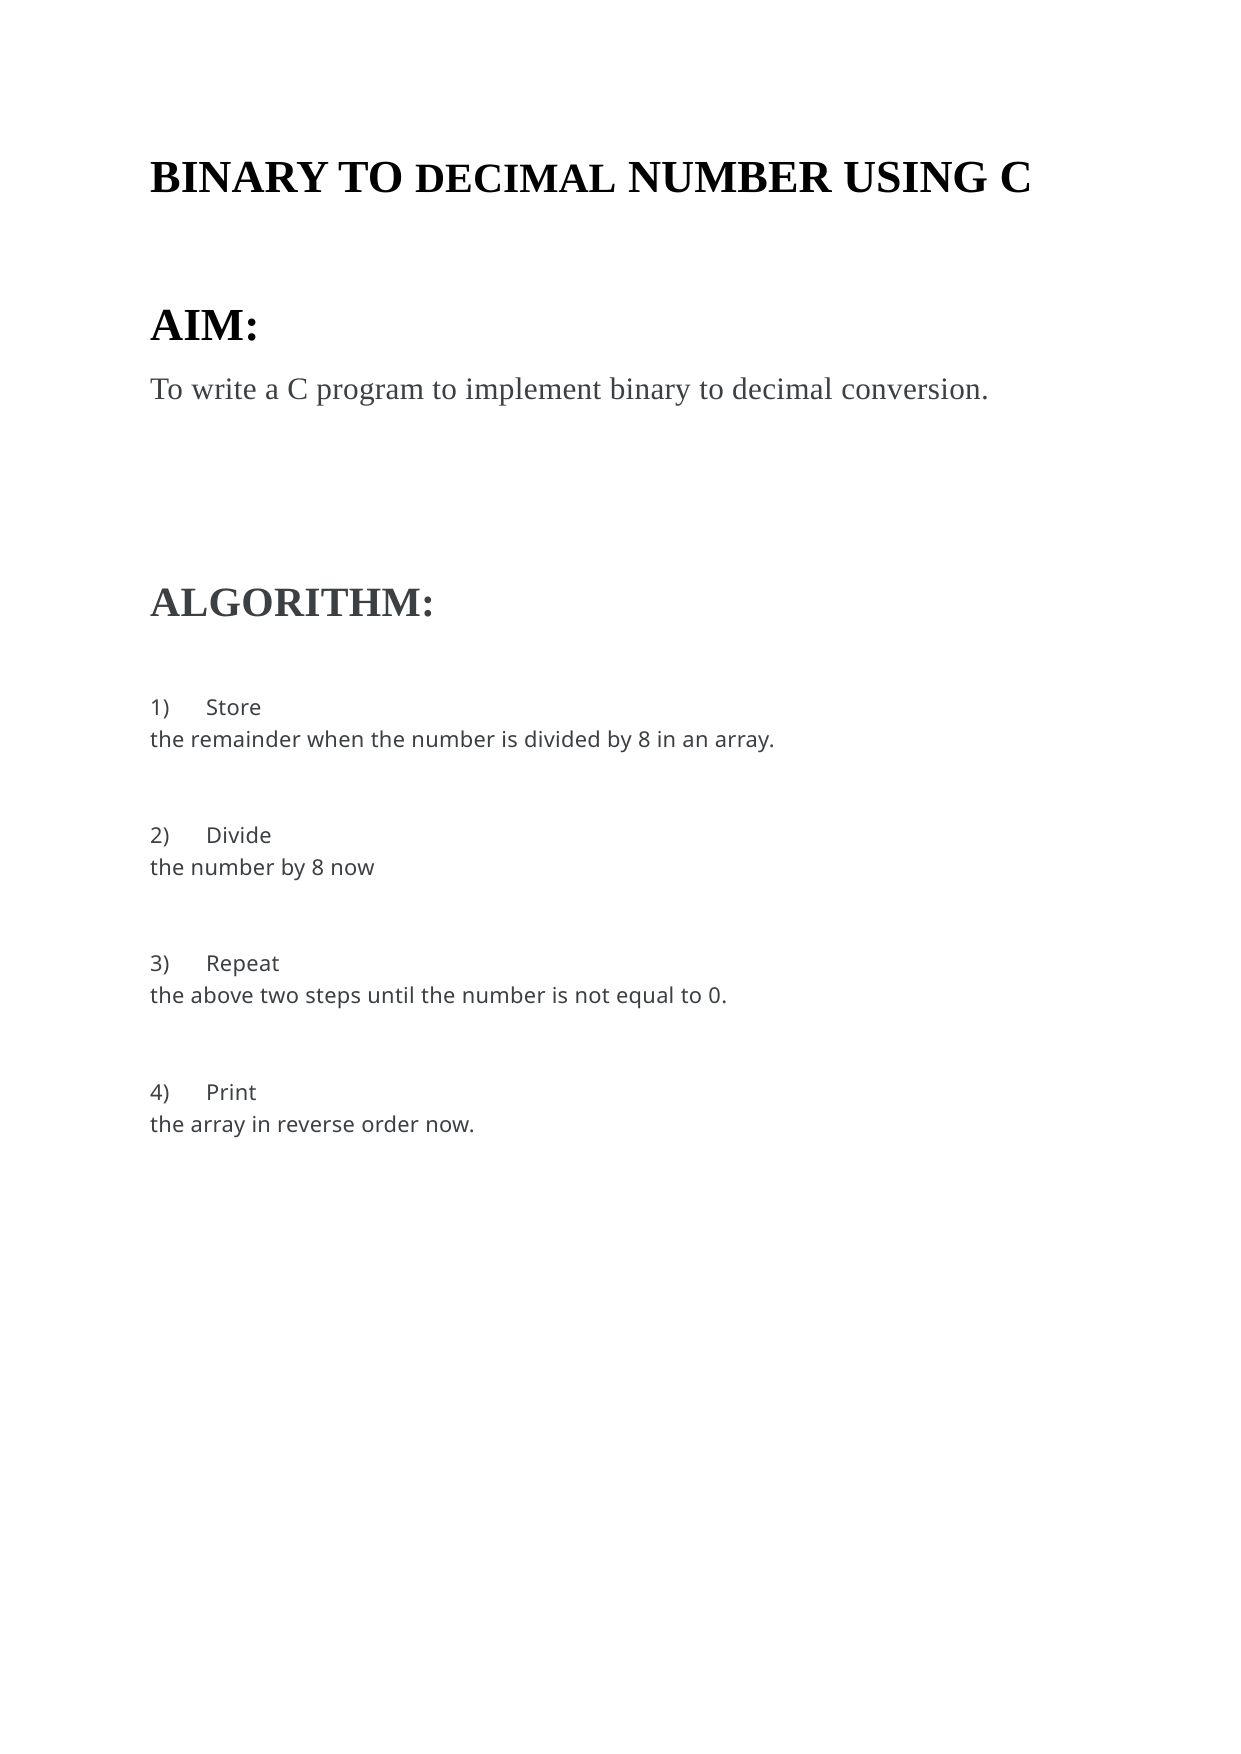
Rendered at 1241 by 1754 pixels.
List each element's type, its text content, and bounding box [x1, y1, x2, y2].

text To write a C program to implement binary to decimal conversion. ALGORITHM: 1) Store the remainder when the number is divided by 8 in an array. 2) Divide the number by 8 now 3) Repeat the above two steps until the number is not equal to 0. 4) Print the array in reverse order now. [150, 371, 1090, 1139]
text AIM: [150, 297, 1090, 350]
text BINARY TO DECIMAL NUMBER USING C [150, 150, 1090, 203]
